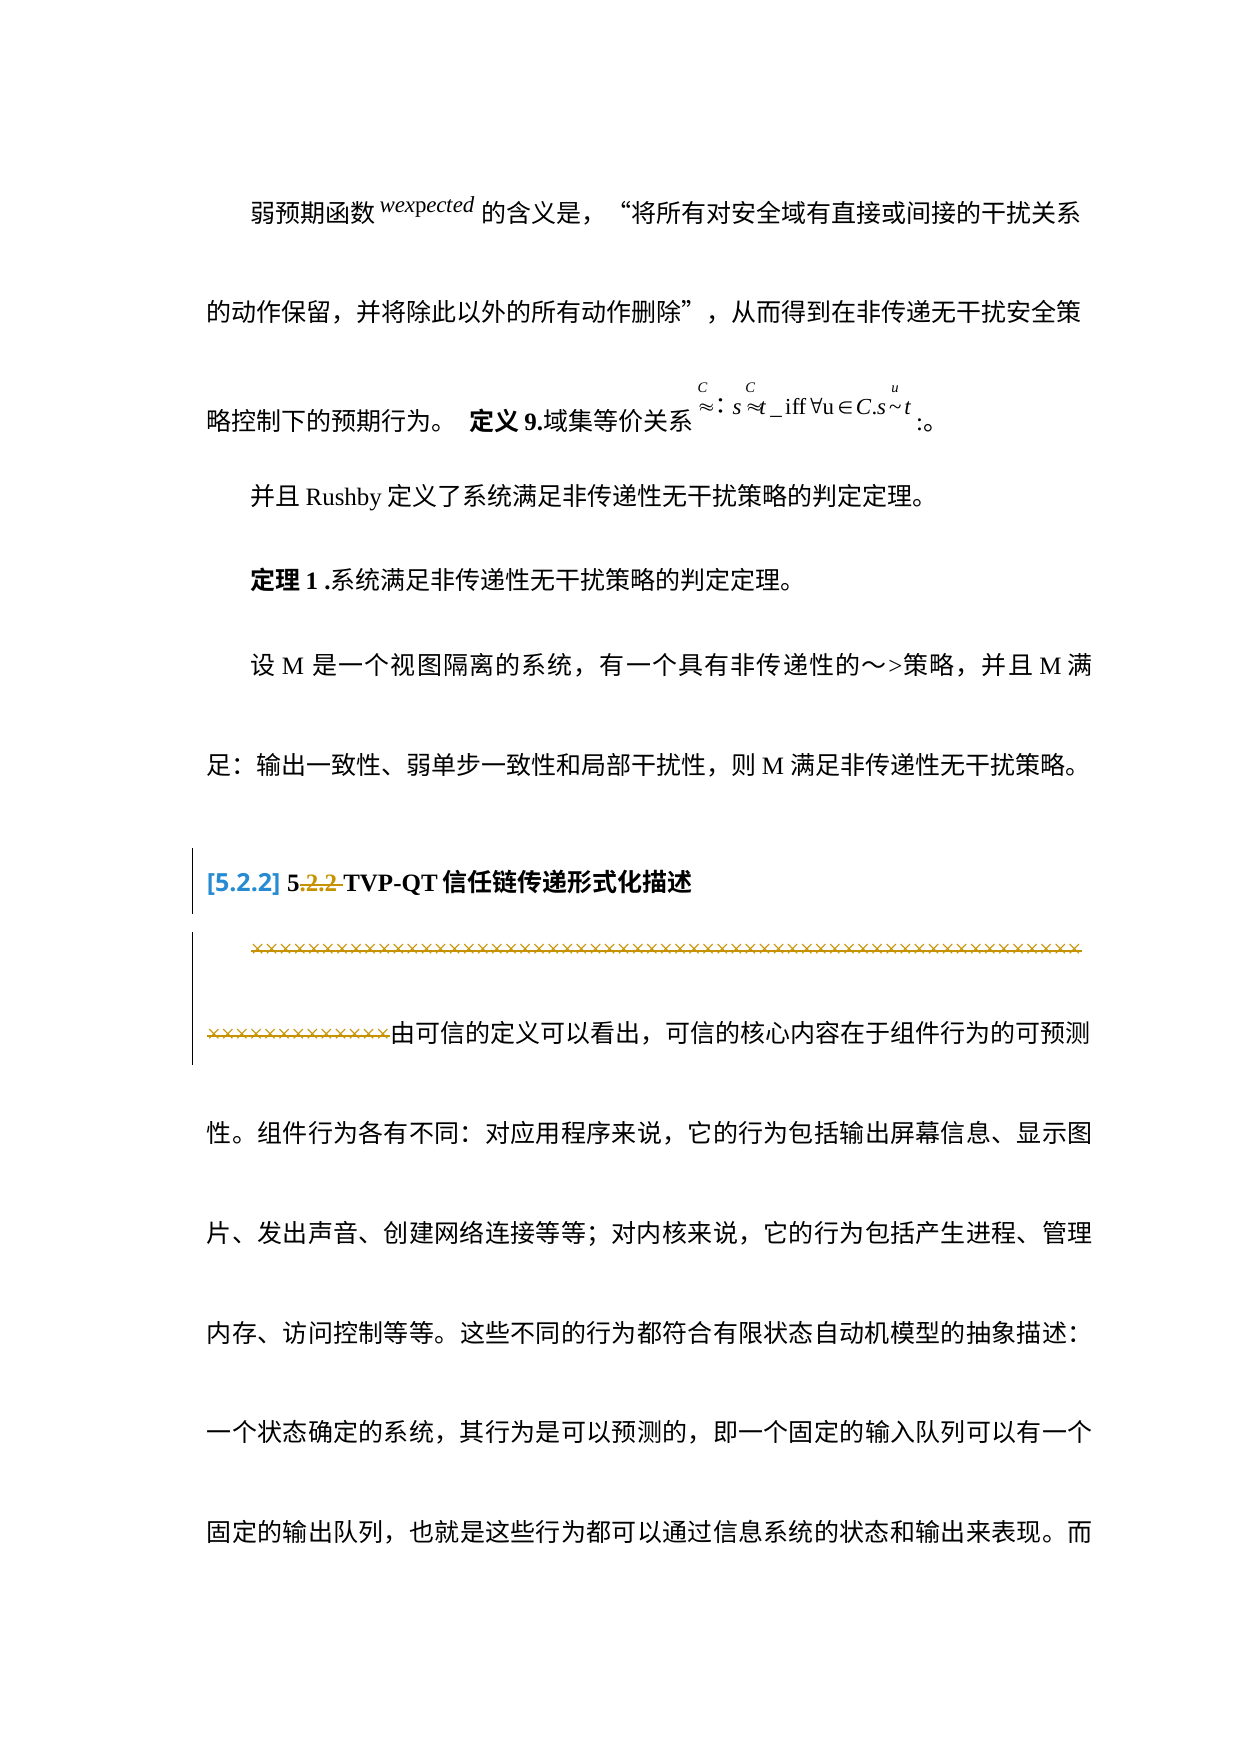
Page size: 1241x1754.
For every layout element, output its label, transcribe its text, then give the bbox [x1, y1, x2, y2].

text 并且Rushby定义了系统满足非传递性无干扰策略的判定定理。 [207, 461, 1093, 528]
subtitle TVP-QT信任链传递形式化描述 [207, 848, 1093, 914]
text 弱预期函数的含义是，“将所有对安全域有直接或间接的干扰关系的动作保留，并将除此以外的所有动作删除”，从而得到在非传递无干扰安全策略控制下的预期行为。 定义9.域集等价关系:。 [207, 177, 1093, 443]
text 设M 是一个视图隔离的系统，有一个具有非传递性的～>策略，并且M满足：输出一致性、弱单步一致性和局部干扰性，则M 满足非传递性无干扰策略。 [207, 630, 1093, 796]
text 定理1 .系统满足非传递性无干扰策略的判定定理。 [207, 546, 1093, 612]
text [207, 932, 1093, 1564]
